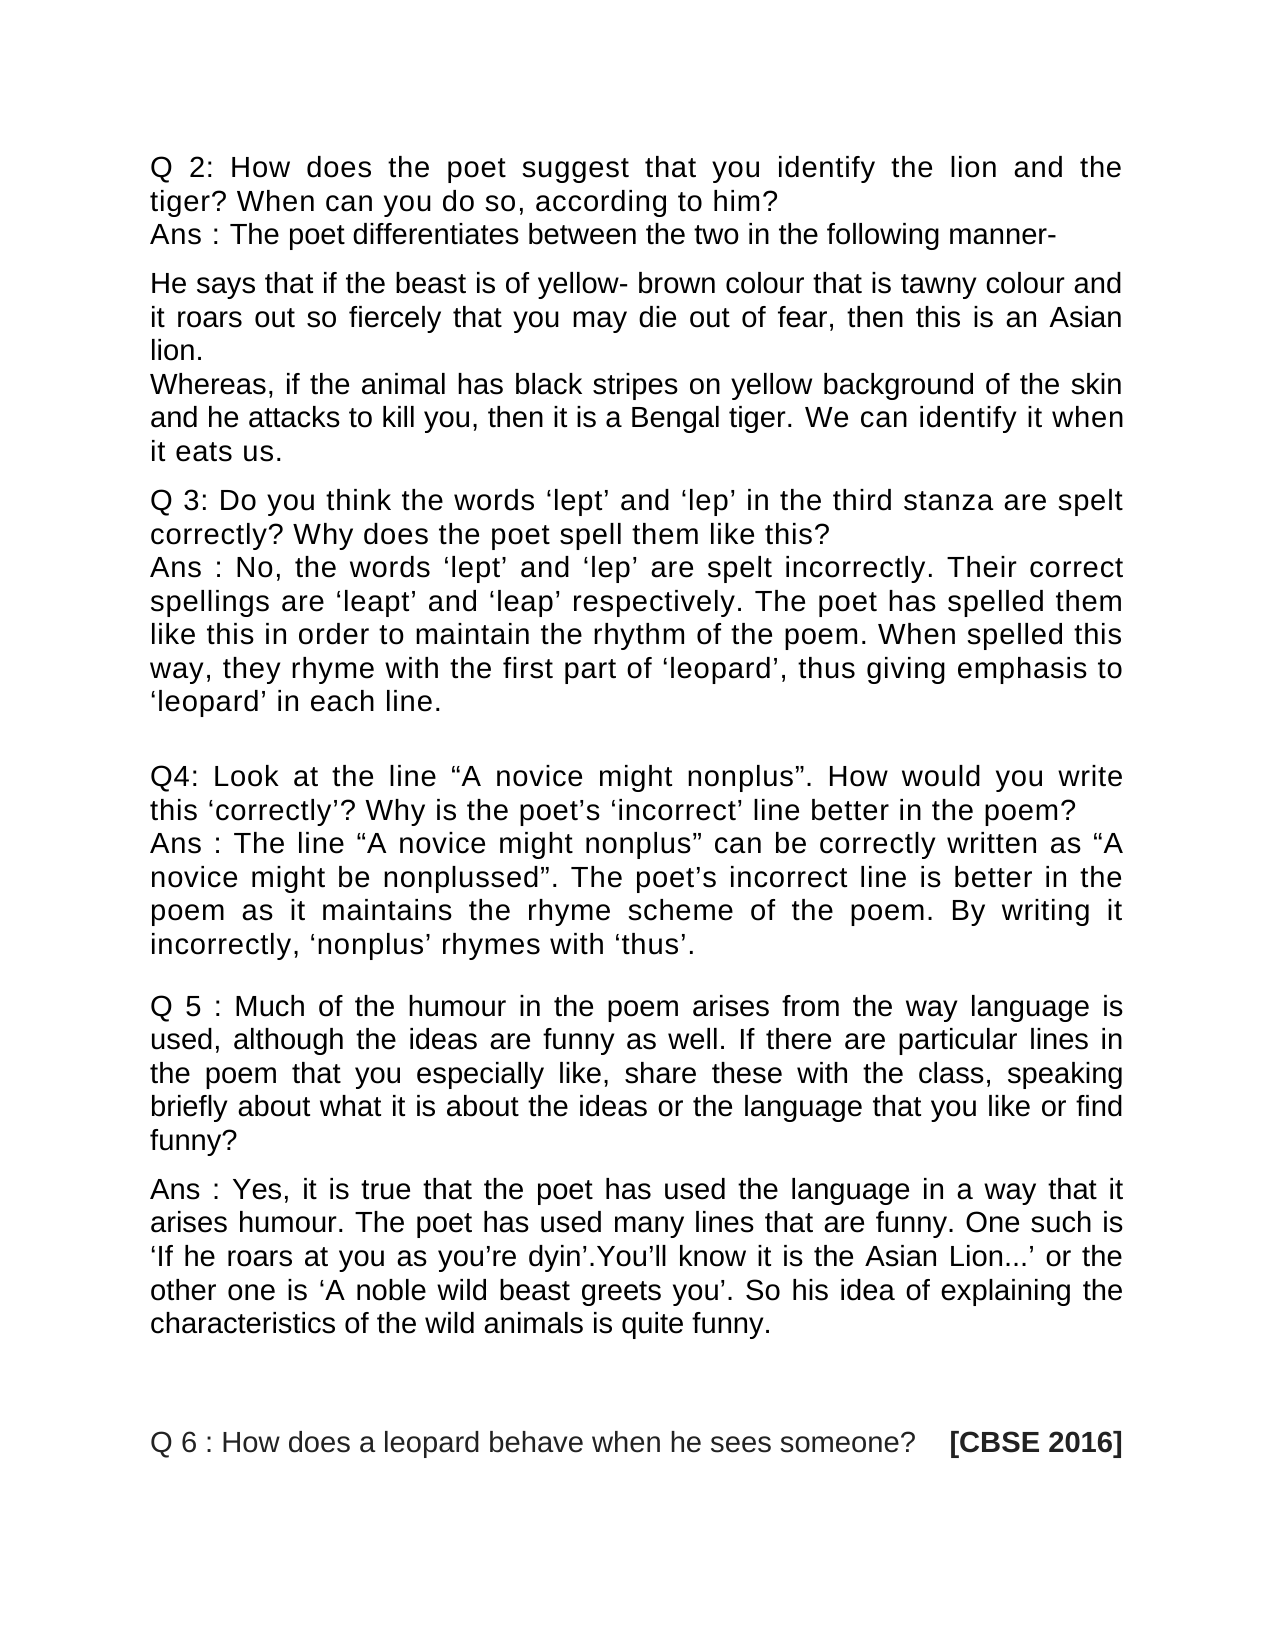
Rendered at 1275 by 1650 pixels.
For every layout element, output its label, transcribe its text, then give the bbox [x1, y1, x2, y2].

text Ans : The poet differentiates between the two in the following manner- [150, 217, 1125, 251]
text Q 5 : Much of the humour in the poem arises from the way language is used, although the ideas are funny as well. If there are particular lines in the poem that you especially like, share these with the class, speaking briefly about what it is about the ideas or the language that you like or find funny? [150, 988, 1125, 1156]
text Ans : The line “A novice might nonplus” can be correctly written as “A novice might be nonplussed”. The poet’s incorrect line is better in the poem as it maintains the rhyme scheme of the poem. By writing it incorrectly, ‘nonplus’ rhymes with ‘thus’. [150, 826, 1125, 961]
text Q 2: How does the poet suggest that you identify the lion and the tiger? When can you do so, according to him? [150, 150, 1125, 217]
text He says that if the beast is of yellow- brown colour that is tawny colour and it roars out so fiercely that you may die out of fear, then this is an Asian lion. Whereas, if the animal has black stripes on yellow background of the skin and he attacks to kill you, then it is a Bengal tiger. We can identify it when it eats us. [150, 266, 1125, 467]
text Ans : Yes, it is true that the poet has used the language in a way that it arises humour. The poet has used many lines that are funny. One such is ‘If he roars at you as you’re dyin’.You’ll know it is the Asian Lion...’ or the other one is ‘A noble wild beast greets you’. So his idea of explaining the characteristics of the wild animals is quite funny. [150, 1172, 1125, 1339]
text Q 3: Do you think the words ‘lept’ and ‘lep’ in the third stanza are spelt correctly? Why does the poet spell them like this? [150, 483, 1125, 550]
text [150, 1425, 1125, 1492]
text Q4: Look at the line “A novice might nonplus”. How would you write this ‘correctly’? Why is the poet’s ‘incorrect’ line better in the poem? [150, 759, 1125, 826]
text Ans : No, the words ‘lept’ and ‘lep’ are spelt incorrectly. Their correct spellings are ‘leapt’ and ‘leap’ respectively. The poet has spelled them like this in order to maintain the rhythm of the poem. When spelled this way, they rhyme with the first part of ‘leopard’, thus giving emphasis to ‘leopard’ in each line. [150, 550, 1125, 718]
